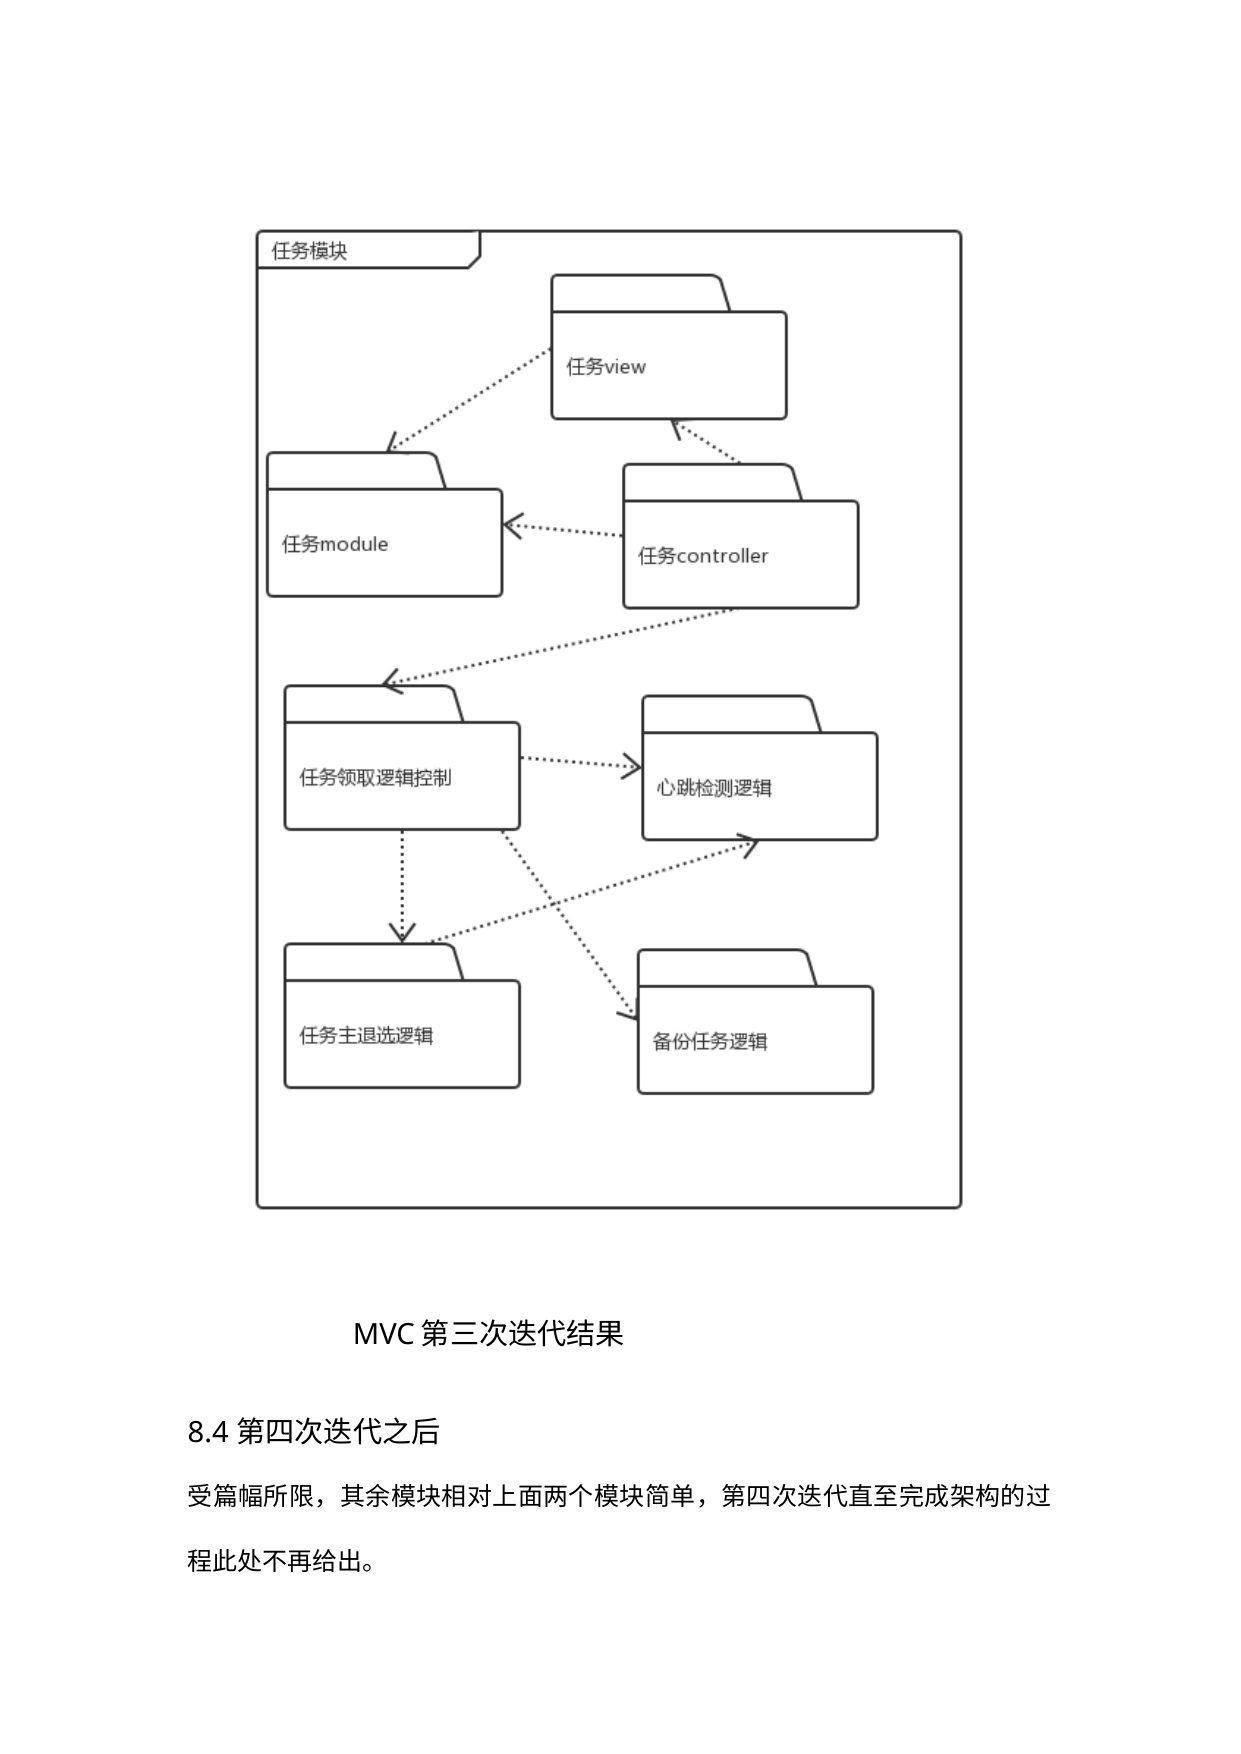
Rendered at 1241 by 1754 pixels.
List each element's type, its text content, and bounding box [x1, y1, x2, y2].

text 8.4 第四次迭代之后 [187, 1397, 1053, 1462]
picture [187, 162, 1052, 1299]
text 受篇幅所限，其余模块相对上面两个模块简单，第四次迭代直至完成架构的过程此处不再给出。 [187, 1462, 1053, 1592]
text MVC第三次迭代结果 [187, 1299, 1053, 1364]
